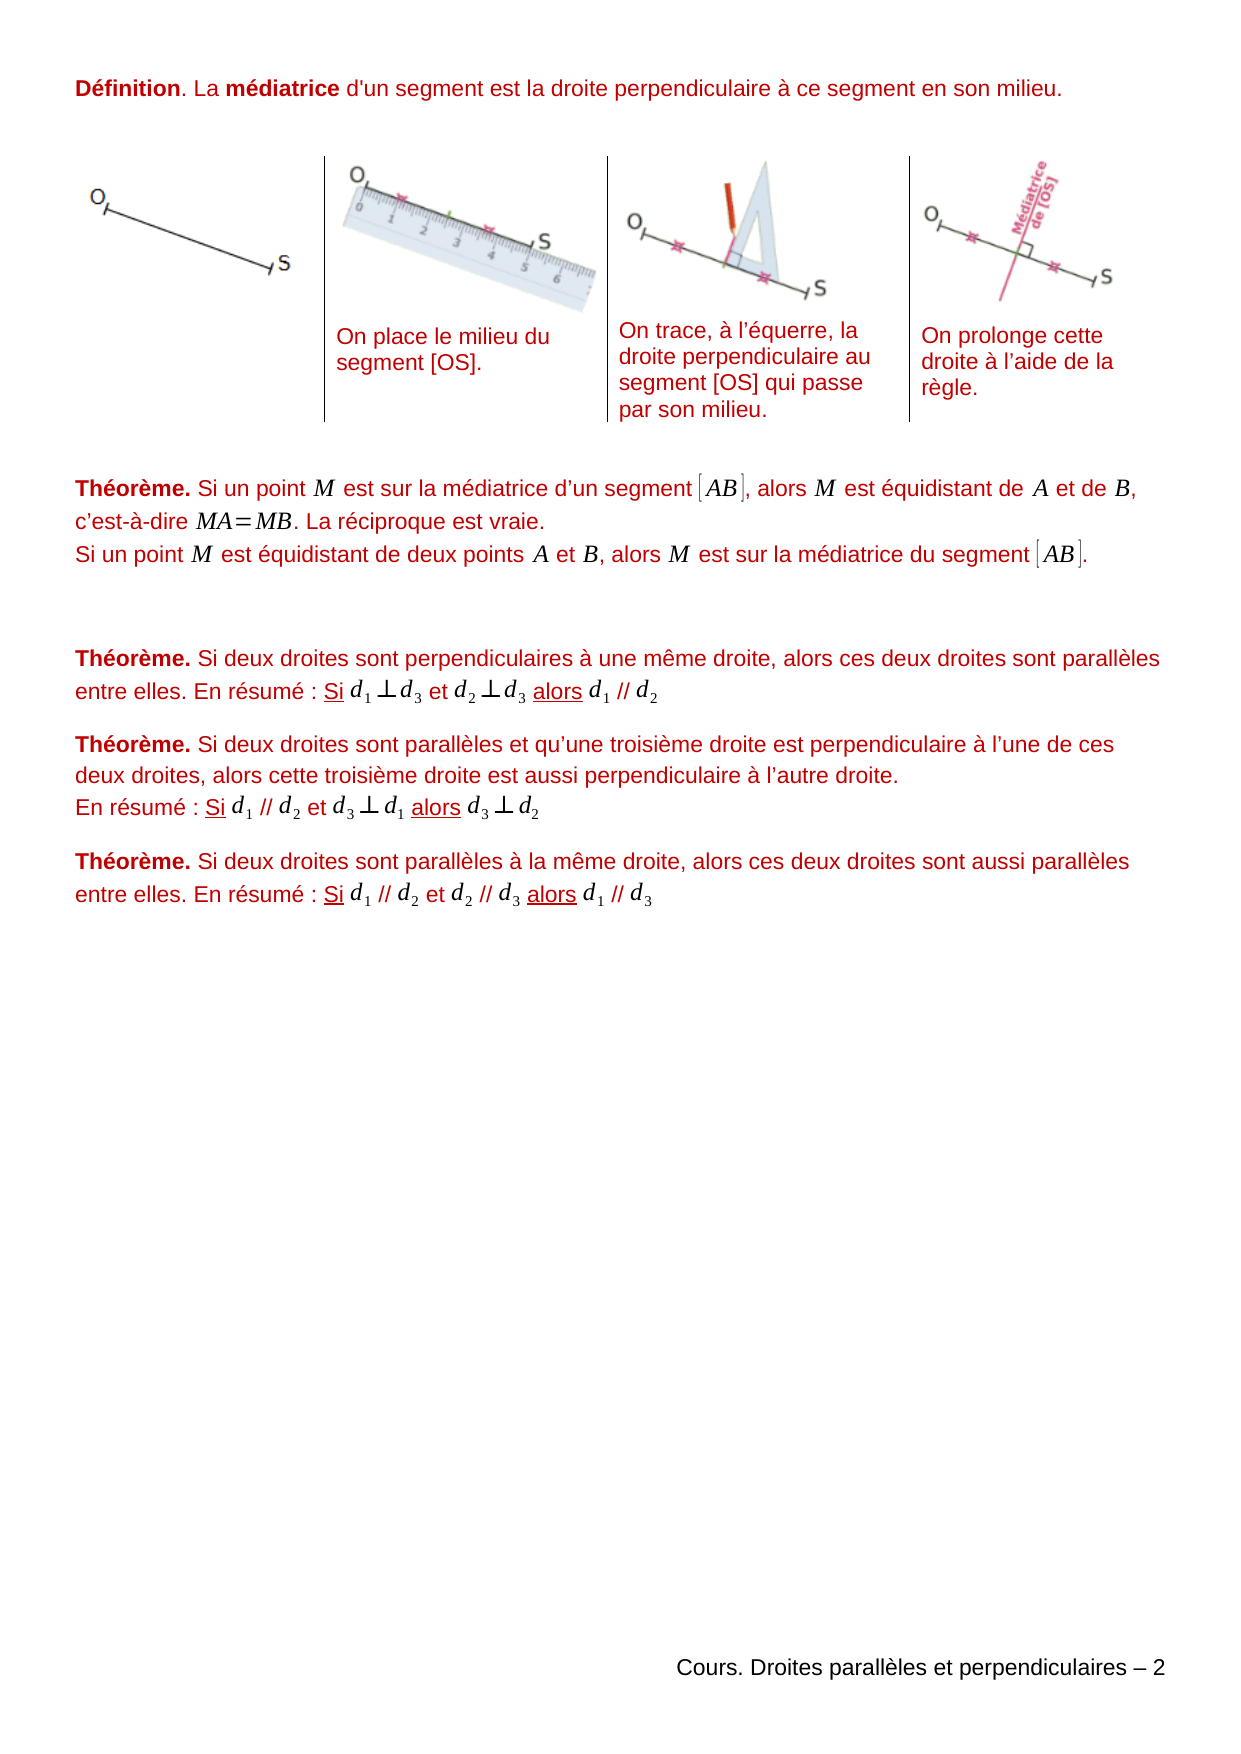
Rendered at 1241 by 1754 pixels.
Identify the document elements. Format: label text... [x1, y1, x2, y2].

picture [921, 156, 1131, 322]
text Théorème. Si deux droites sont parallèles à la même droite, alors ces deux droites sont aussi parallèles entre elles. En résumé : Si // et // alors // [75, 848, 1165, 909]
picture [75, 156, 314, 370]
text Théorème. Si un point est sur la médiatrice d’un segment , alors est équidistant de et de , c’est-à-dire . La réciproque est vraie. Si un point est équidistant de deux points et , alors est sur la médiatrice du segment . [75, 473, 1165, 569]
picture [618, 156, 835, 317]
table_header On trace, à l’équerre, la droite perpendiculaire au segment [OS] qui passe par son milieu. [608, 156, 909, 422]
text Théorème. Si deux droites sont perpendiculaires à une même droite, alors ces deux droites sont parallèles entre elles. En résumé : Si et alors // [75, 645, 1165, 707]
table_header [64, 156, 324, 422]
table_header On place le milieu du segment [OS]. [325, 156, 607, 422]
text Définition. La médiatrice d'un segment est la droite perpendiculaire à ce segment en son milieu. [75, 75, 1165, 132]
table_header On prolonge cette droite à l’aide de la règle. [910, 156, 1176, 422]
picture [336, 156, 597, 323]
text Théorème. Si deux droites sont parallèles et qu’une troisième droite est perpendiculaire à l’une de ces deux droites, alors cette troisième droite est aussi perpendiculaire à l’autre droite. En résumé : Si // et alors [75, 731, 1165, 823]
